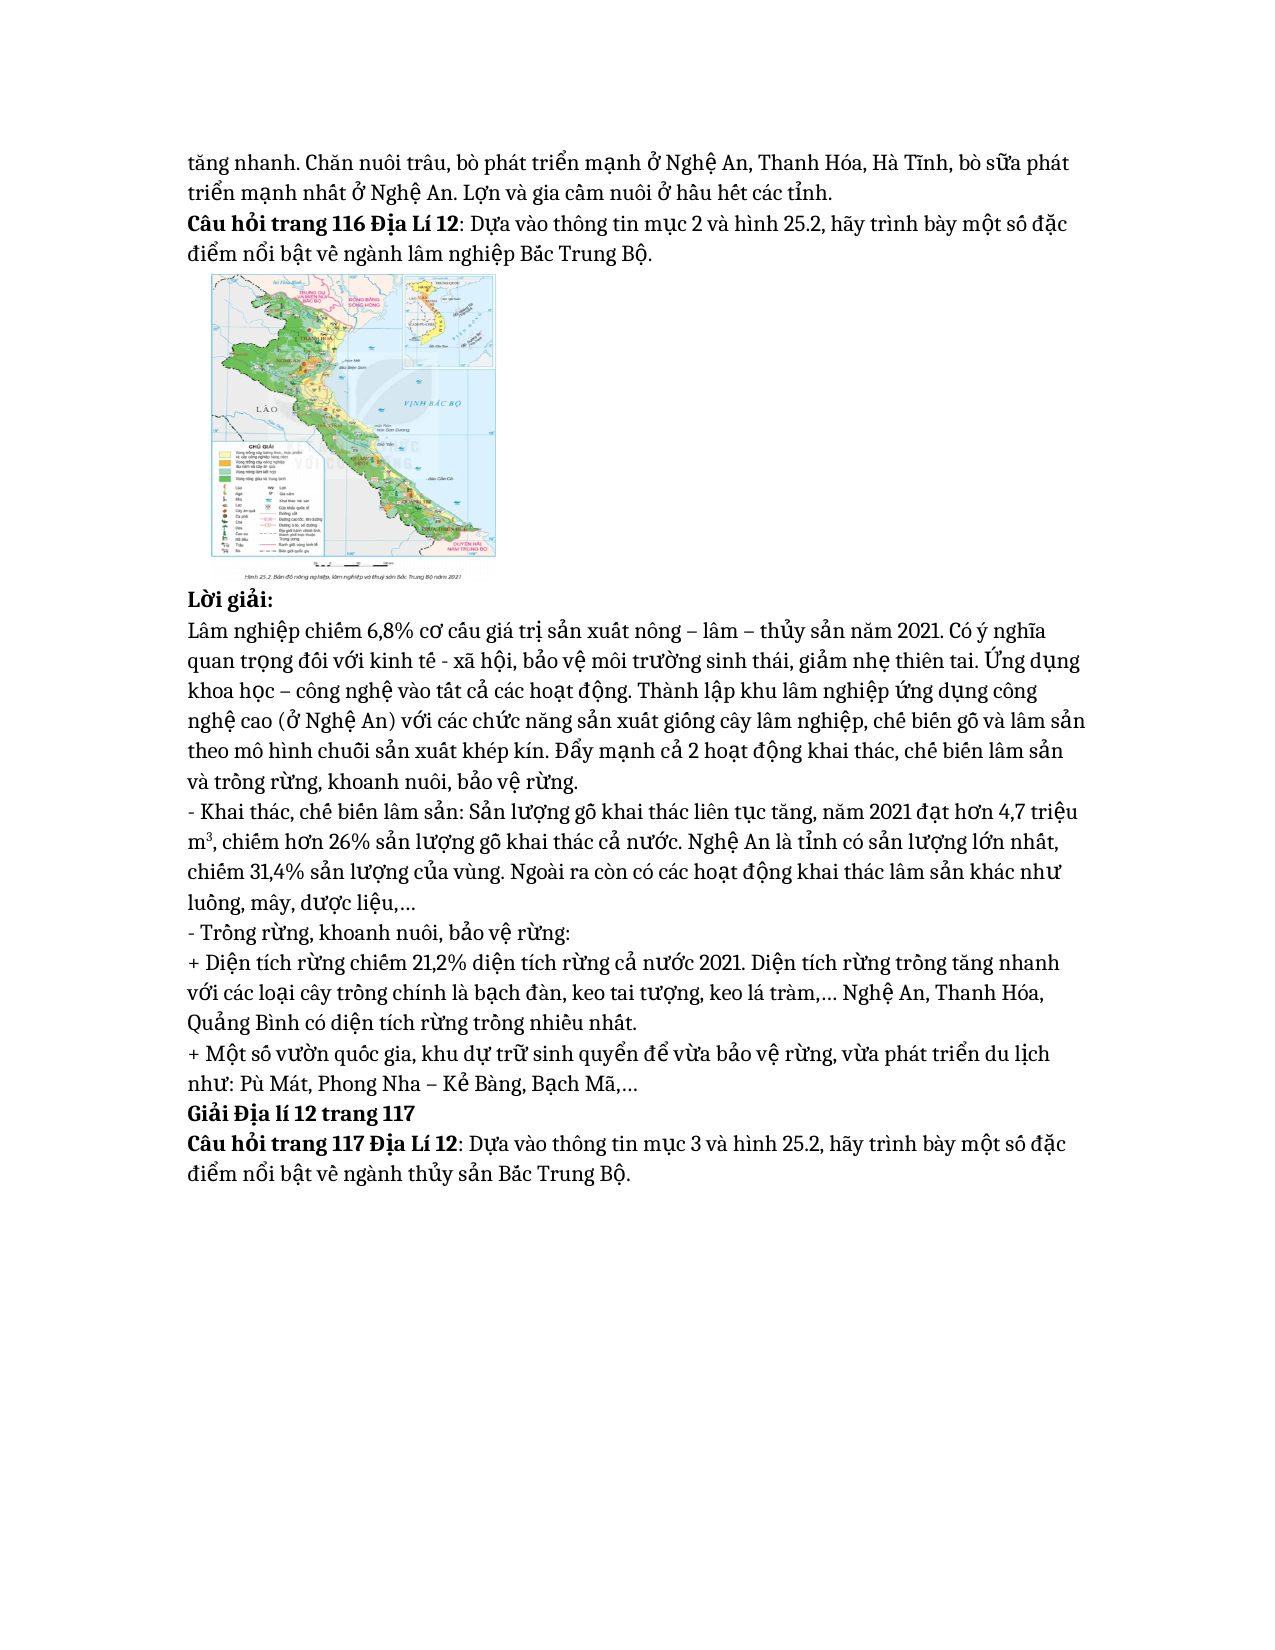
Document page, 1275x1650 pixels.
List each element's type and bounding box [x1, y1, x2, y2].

text [187, 150, 1087, 1187]
picture [206, 270, 519, 584]
